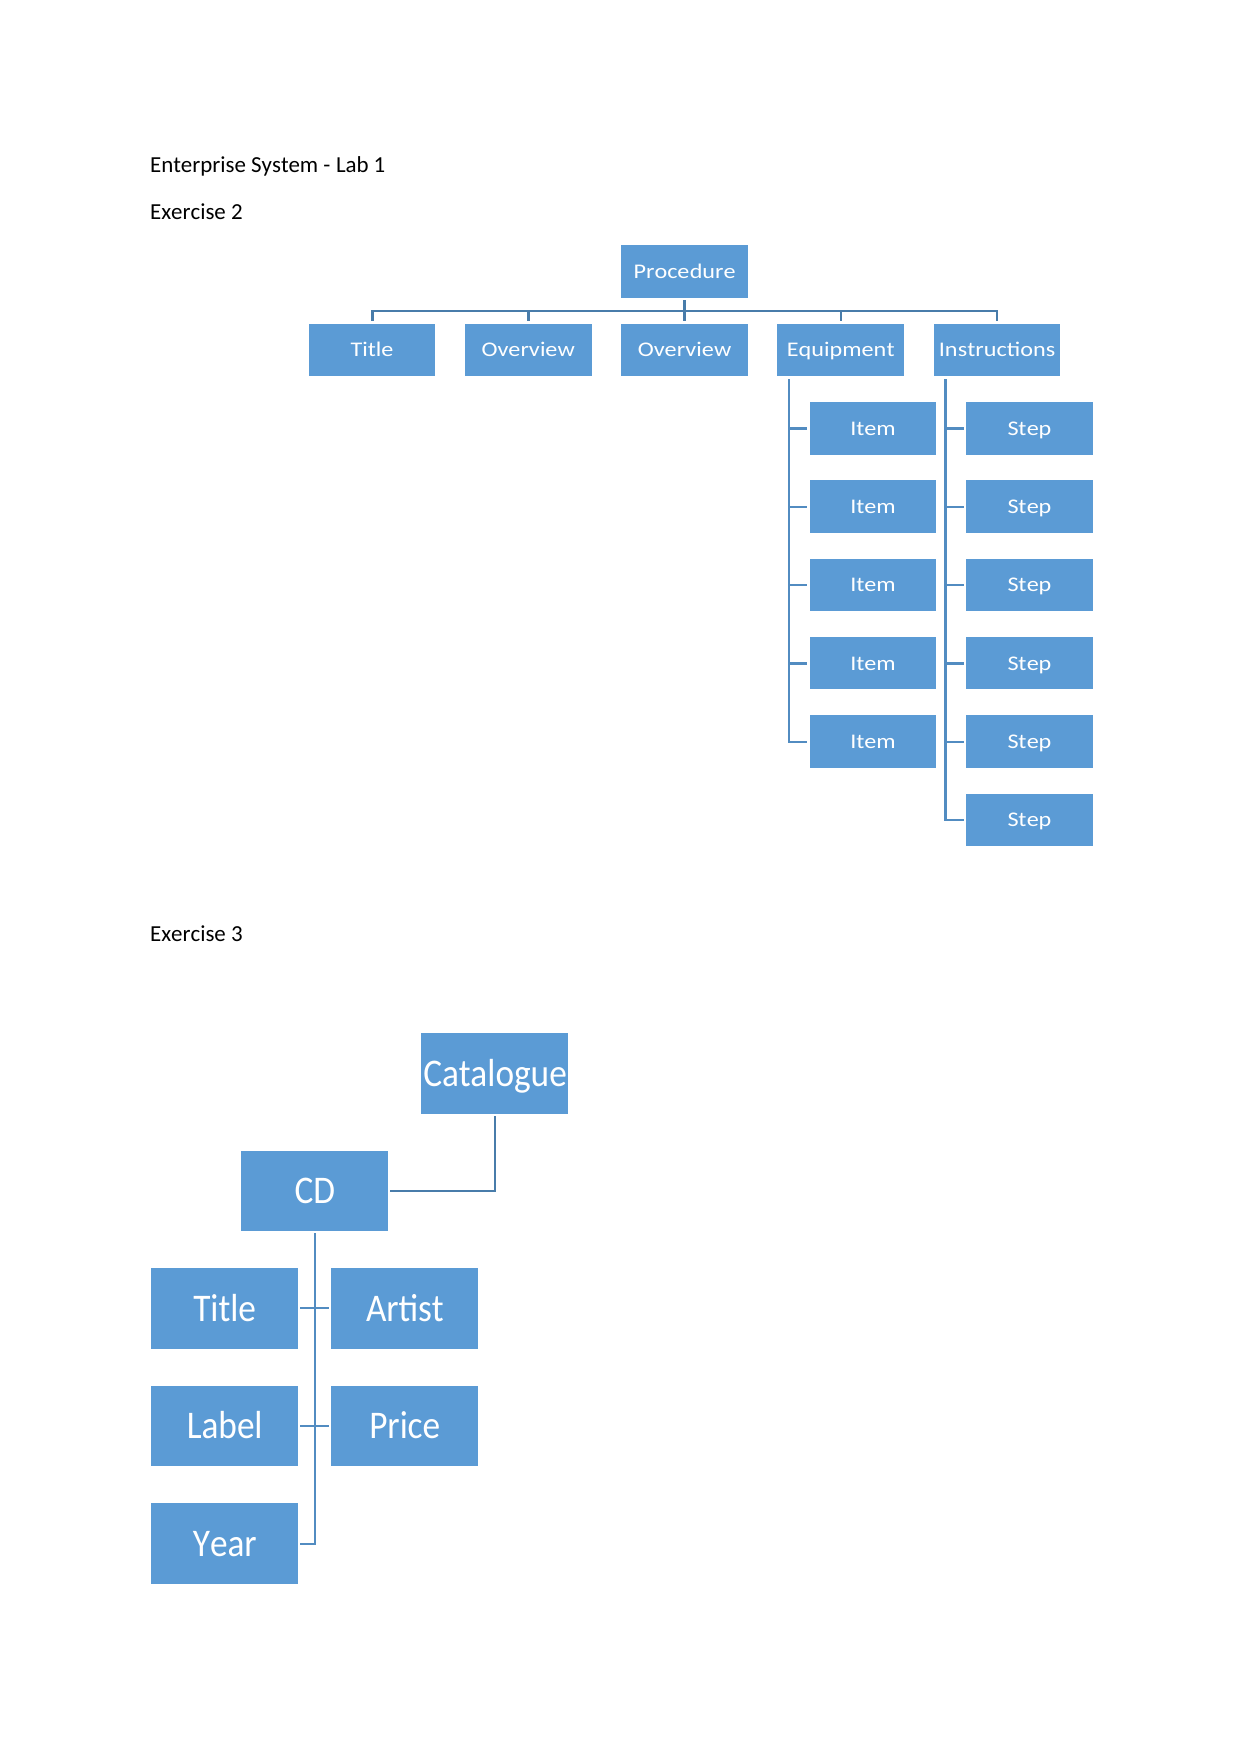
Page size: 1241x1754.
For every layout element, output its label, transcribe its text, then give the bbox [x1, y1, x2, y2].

text Exercise 2 [150, 197, 1090, 225]
text Enterprise System - Lab 1 [150, 150, 1090, 178]
text Exercise 3 [150, 919, 1090, 947]
